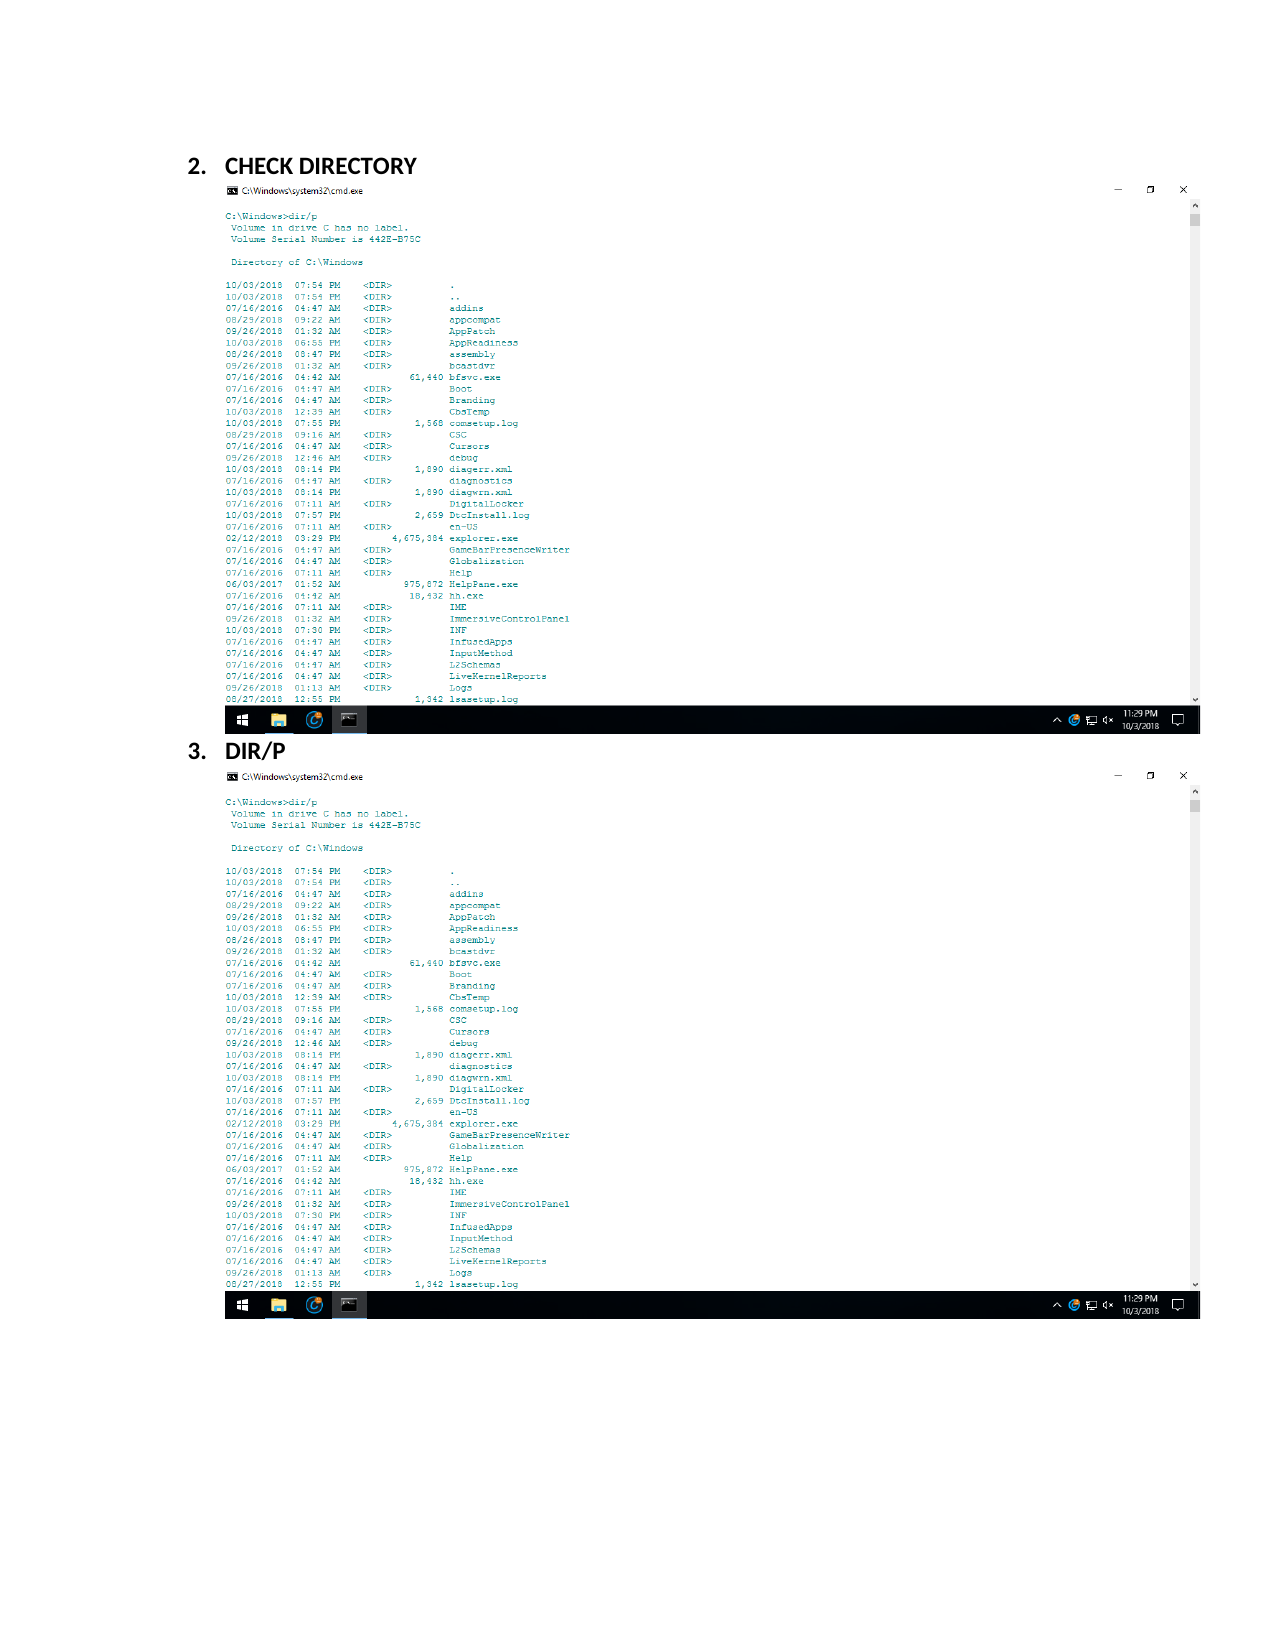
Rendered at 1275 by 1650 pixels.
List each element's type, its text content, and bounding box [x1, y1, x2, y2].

picture [225, 182, 1200, 734]
picture [225, 768, 1200, 1319]
